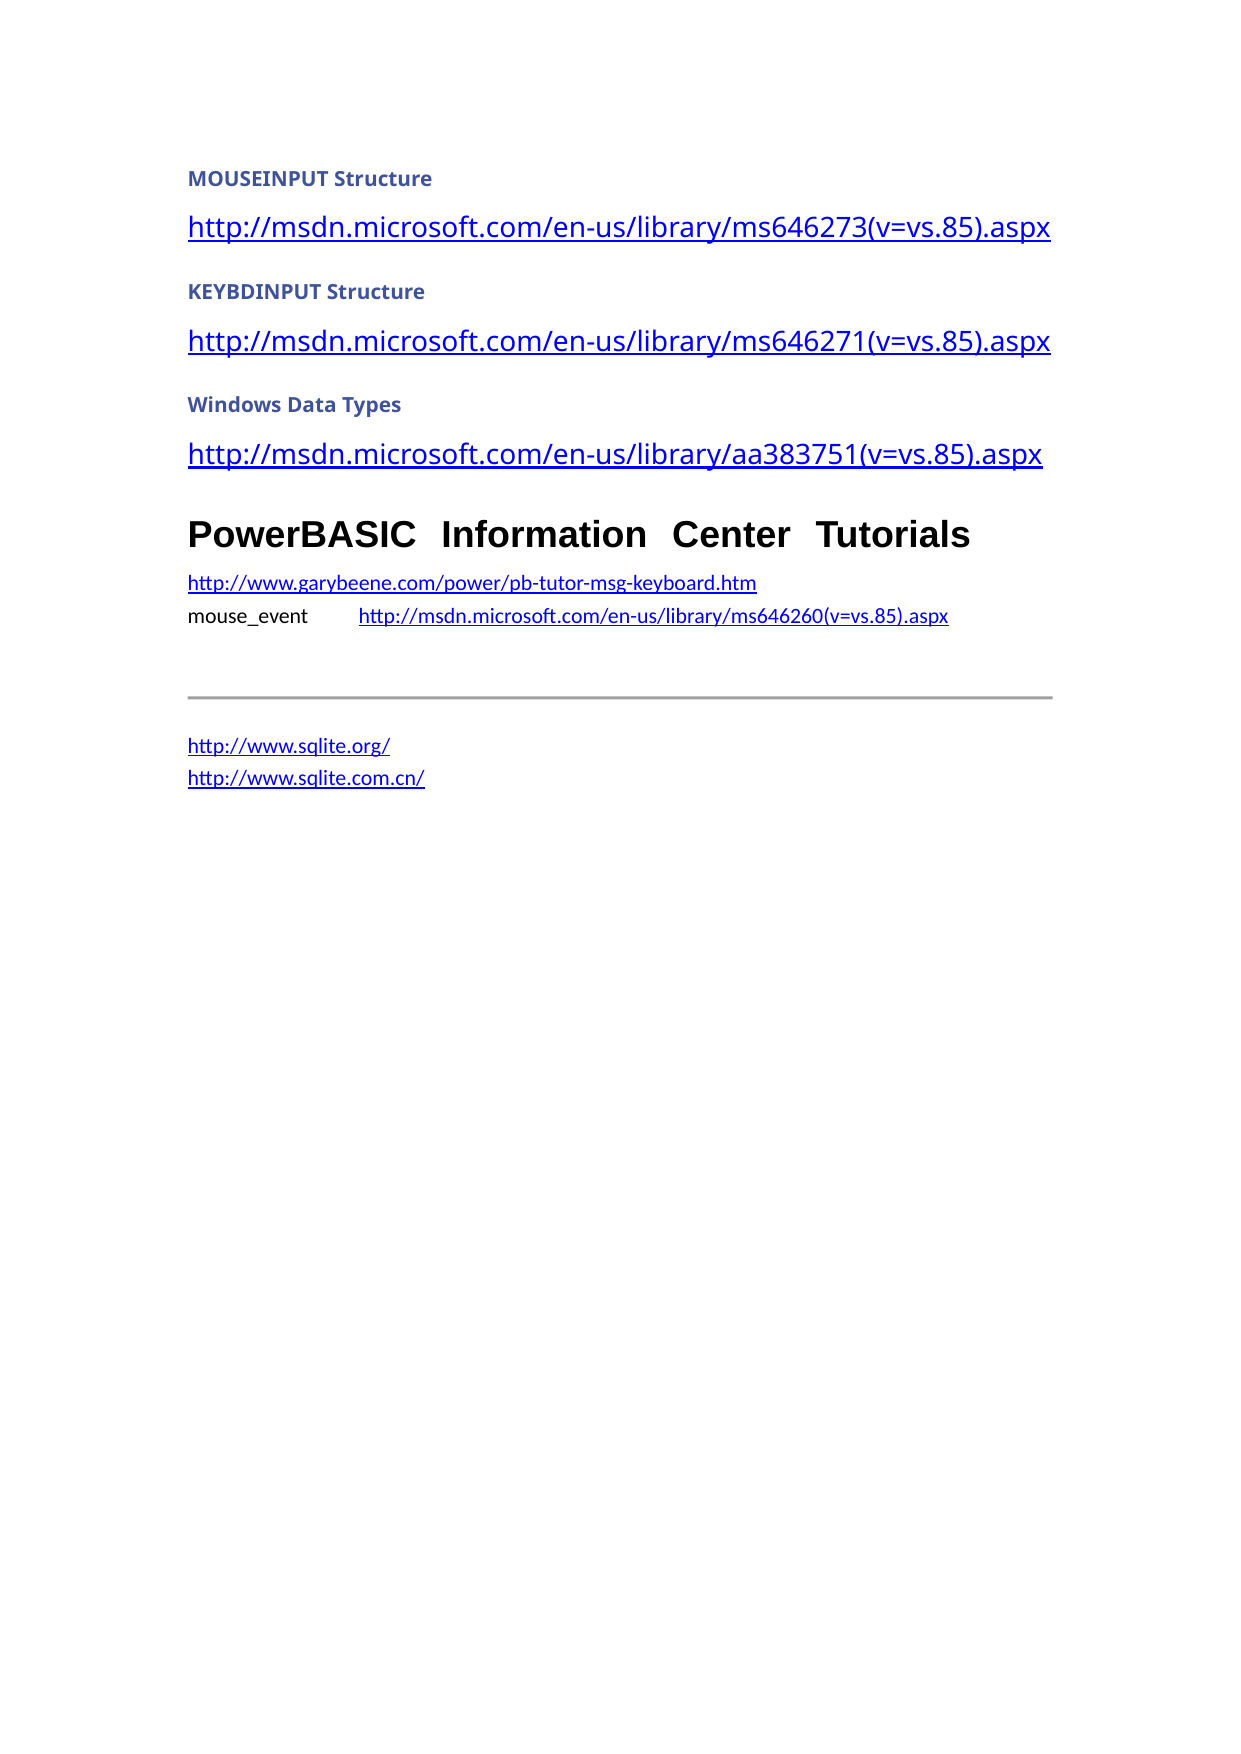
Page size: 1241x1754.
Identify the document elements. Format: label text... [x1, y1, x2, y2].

subtitle KEYBDINPUT Structure http://msdn.microsoft.com/en-us/library/ms646271(v=vs.85).aspx [187, 275, 1053, 373]
subtitle Windows Data Types http://msdn.microsoft.com/en-us/library/aa383751(v=vs.85).aspx [187, 388, 1053, 486]
subtitle MOUSEINPUT Structure http://msdn.microsoft.com/en-us/library/ms646273(v=vs.85).aspx [187, 162, 1053, 259]
text http://www.sqlite.com.cn/ [187, 761, 1053, 794]
text http://www.sqlite.org/ [187, 729, 1053, 761]
text PowerBASIC Information Center Tutorials http://www.garybeene.com/power/pb-tutor-msg-keyboard.htm [187, 501, 1053, 599]
text mouse_event http://msdn.microsoft.com/en-us/library/ms646260(v=vs.85).aspx [187, 599, 1053, 631]
